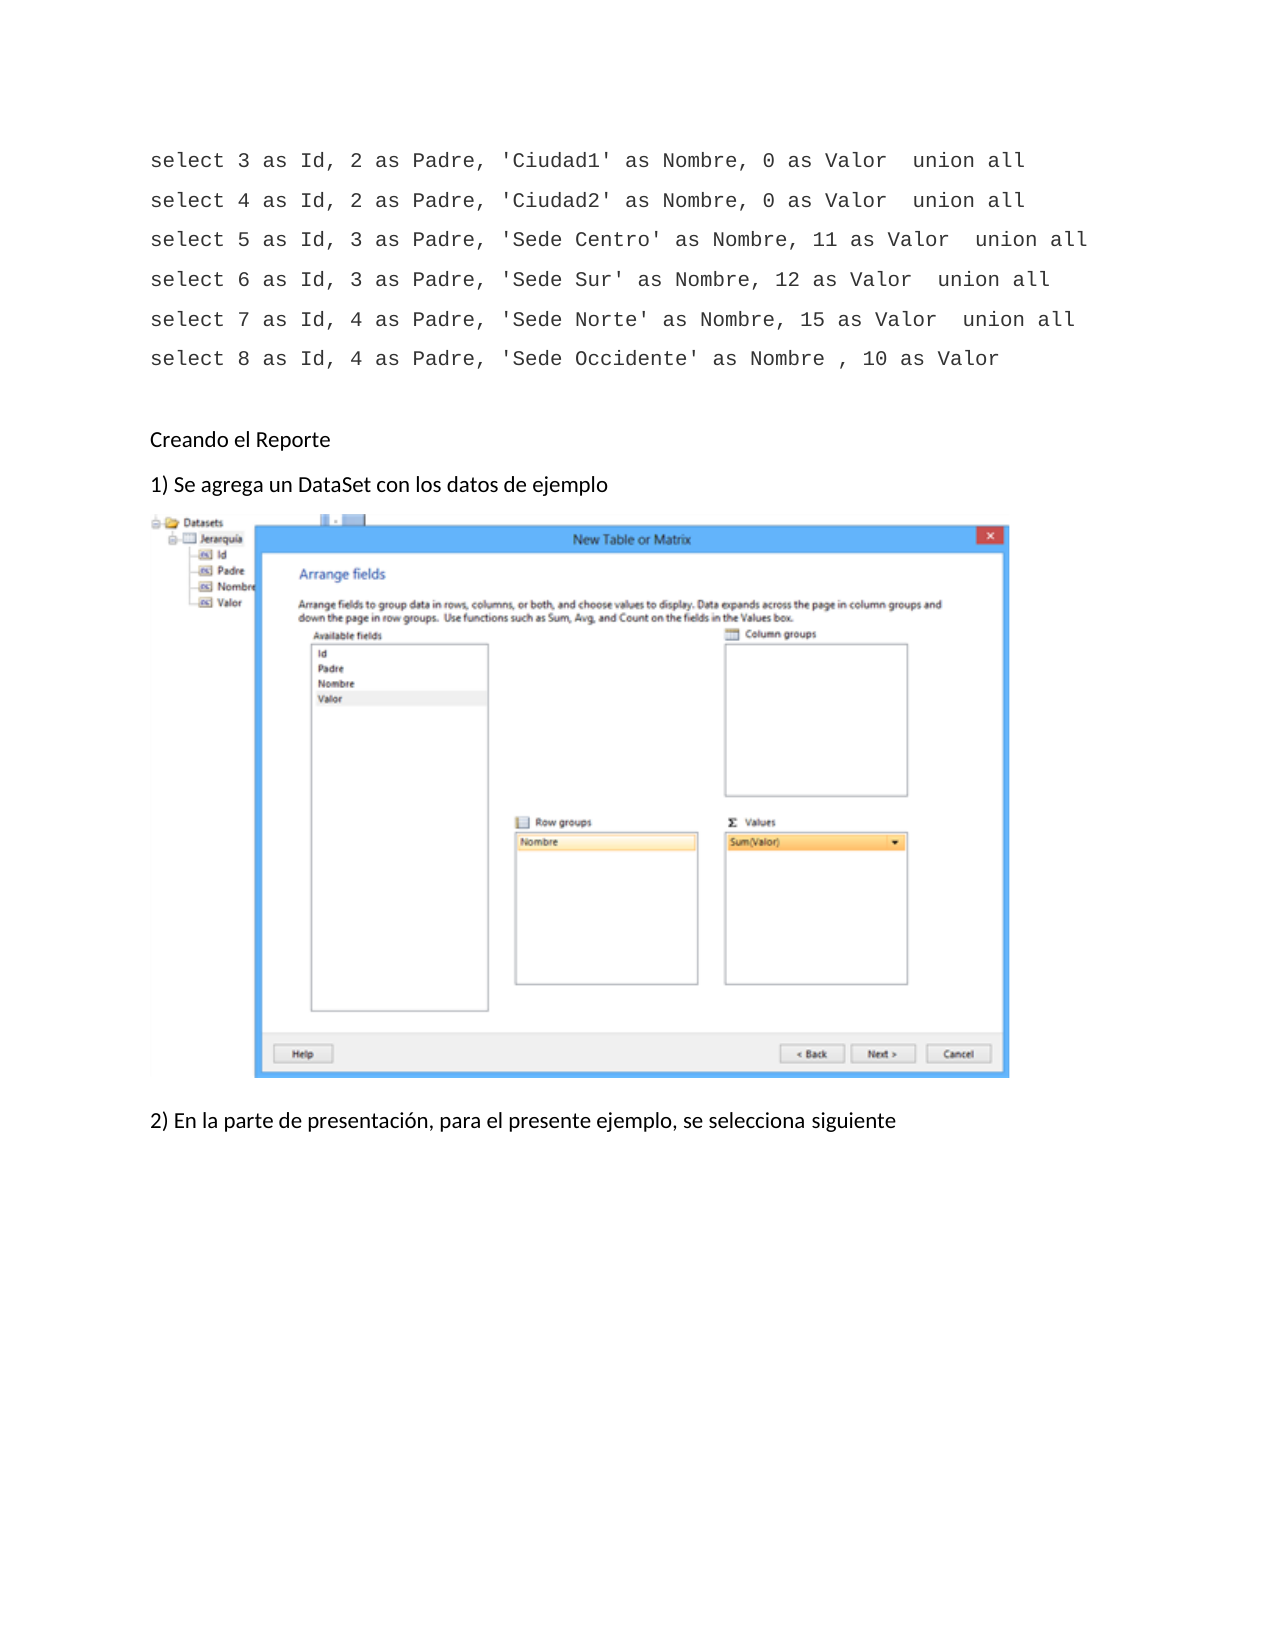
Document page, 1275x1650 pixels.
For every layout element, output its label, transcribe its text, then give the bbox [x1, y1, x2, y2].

picture [150, 514, 1010, 1078]
text Creando el Reporte [150, 425, 1125, 453]
text select 8 as Id, 4 as Padre, 'Sede Occidente' as Nombre , 10 as Valor [150, 348, 1125, 372]
text select 5 as Id, 3 as Padre, 'Sede Centro' as Nombre, 11 as Valor union all [150, 229, 1125, 253]
text select 6 as Id, 3 as Padre, 'Sede Sur' as Nombre, 12 as Valor union all [150, 269, 1125, 293]
text select 7 as Id, 4 as Padre, 'Sede Norte' as Nombre, 15 as Valor union all [150, 309, 1125, 332]
text select 3 as Id, 2 as Padre, 'Ciudad1' as Nombre, 0 as Valor union all [150, 150, 1125, 174]
text 1) Se agrega un DataSet con los datos de ejemplo [150, 470, 1125, 498]
text 2) En la parte de presentación, para el presente ejemplo, se selecciona siguiente [150, 1107, 1125, 1134]
text select 4 as Id, 2 as Padre, 'Ciudad2' as Nombre, 0 as Valor union all [150, 190, 1125, 213]
